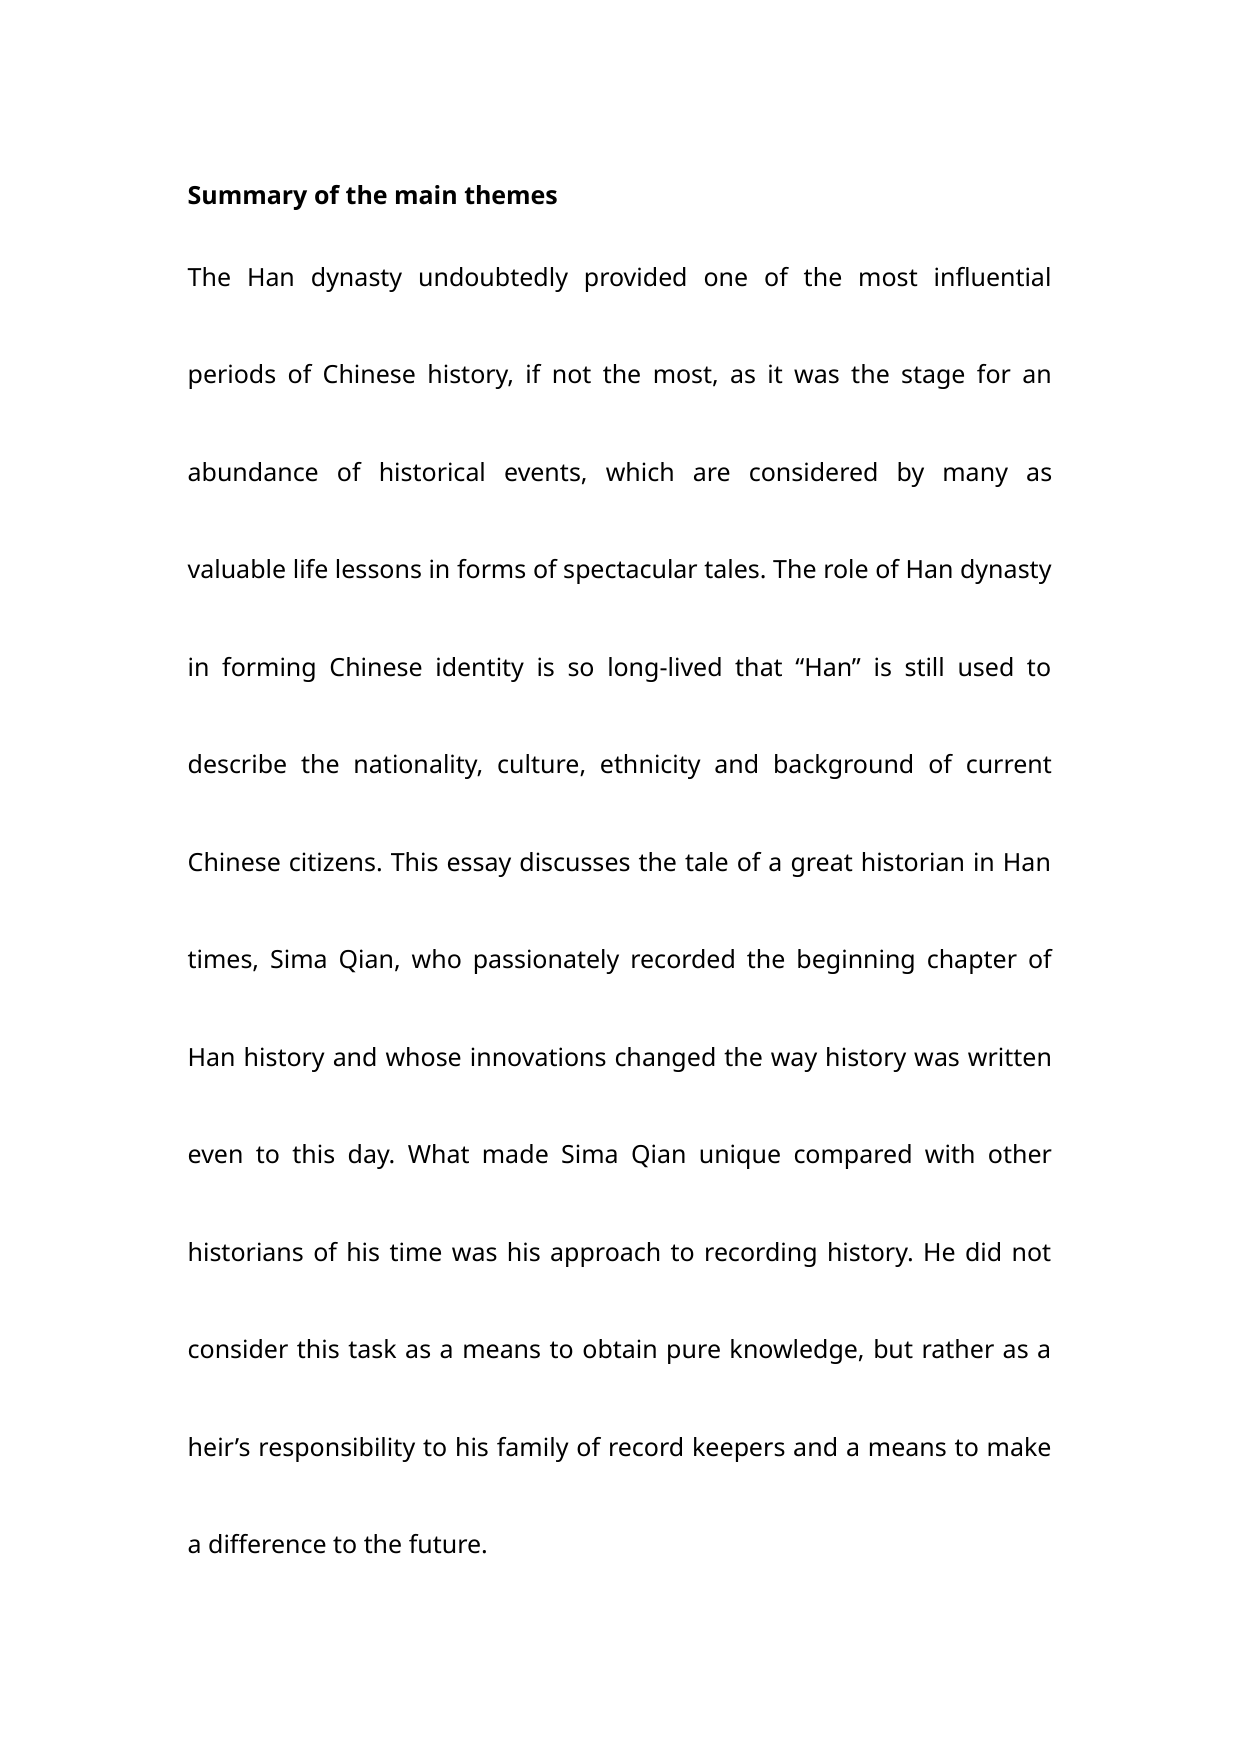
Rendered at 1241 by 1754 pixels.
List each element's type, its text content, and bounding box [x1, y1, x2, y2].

text The Han dynasty undoubtedly provided one of the most influential periods of Chinese history, if not the most, as it was the stage for an abundance of historical events, which are considered by many as valuable life lessons in forms of spectacular tales. The role of Han dynasty in forming Chinese identity is so long-lived that “Han” is still used to describe the nationality, culture, ethnicity and background of current Chinese citizens. This essay discusses the tale of a great historian in Han times, Sima Qian, who passionately recorded the beginning chapter of Han history and whose innovations changed the way history was written even to this day. What made Sima Qian unique compared with other historians of his time was his approach to recording history. He did not consider this task as a means to obtain pure knowledge, but rather as a heir’s responsibility to his family of record keepers and a means to make a difference to the future. [187, 244, 1053, 1576]
text Summary of the main themes [187, 162, 1053, 227]
